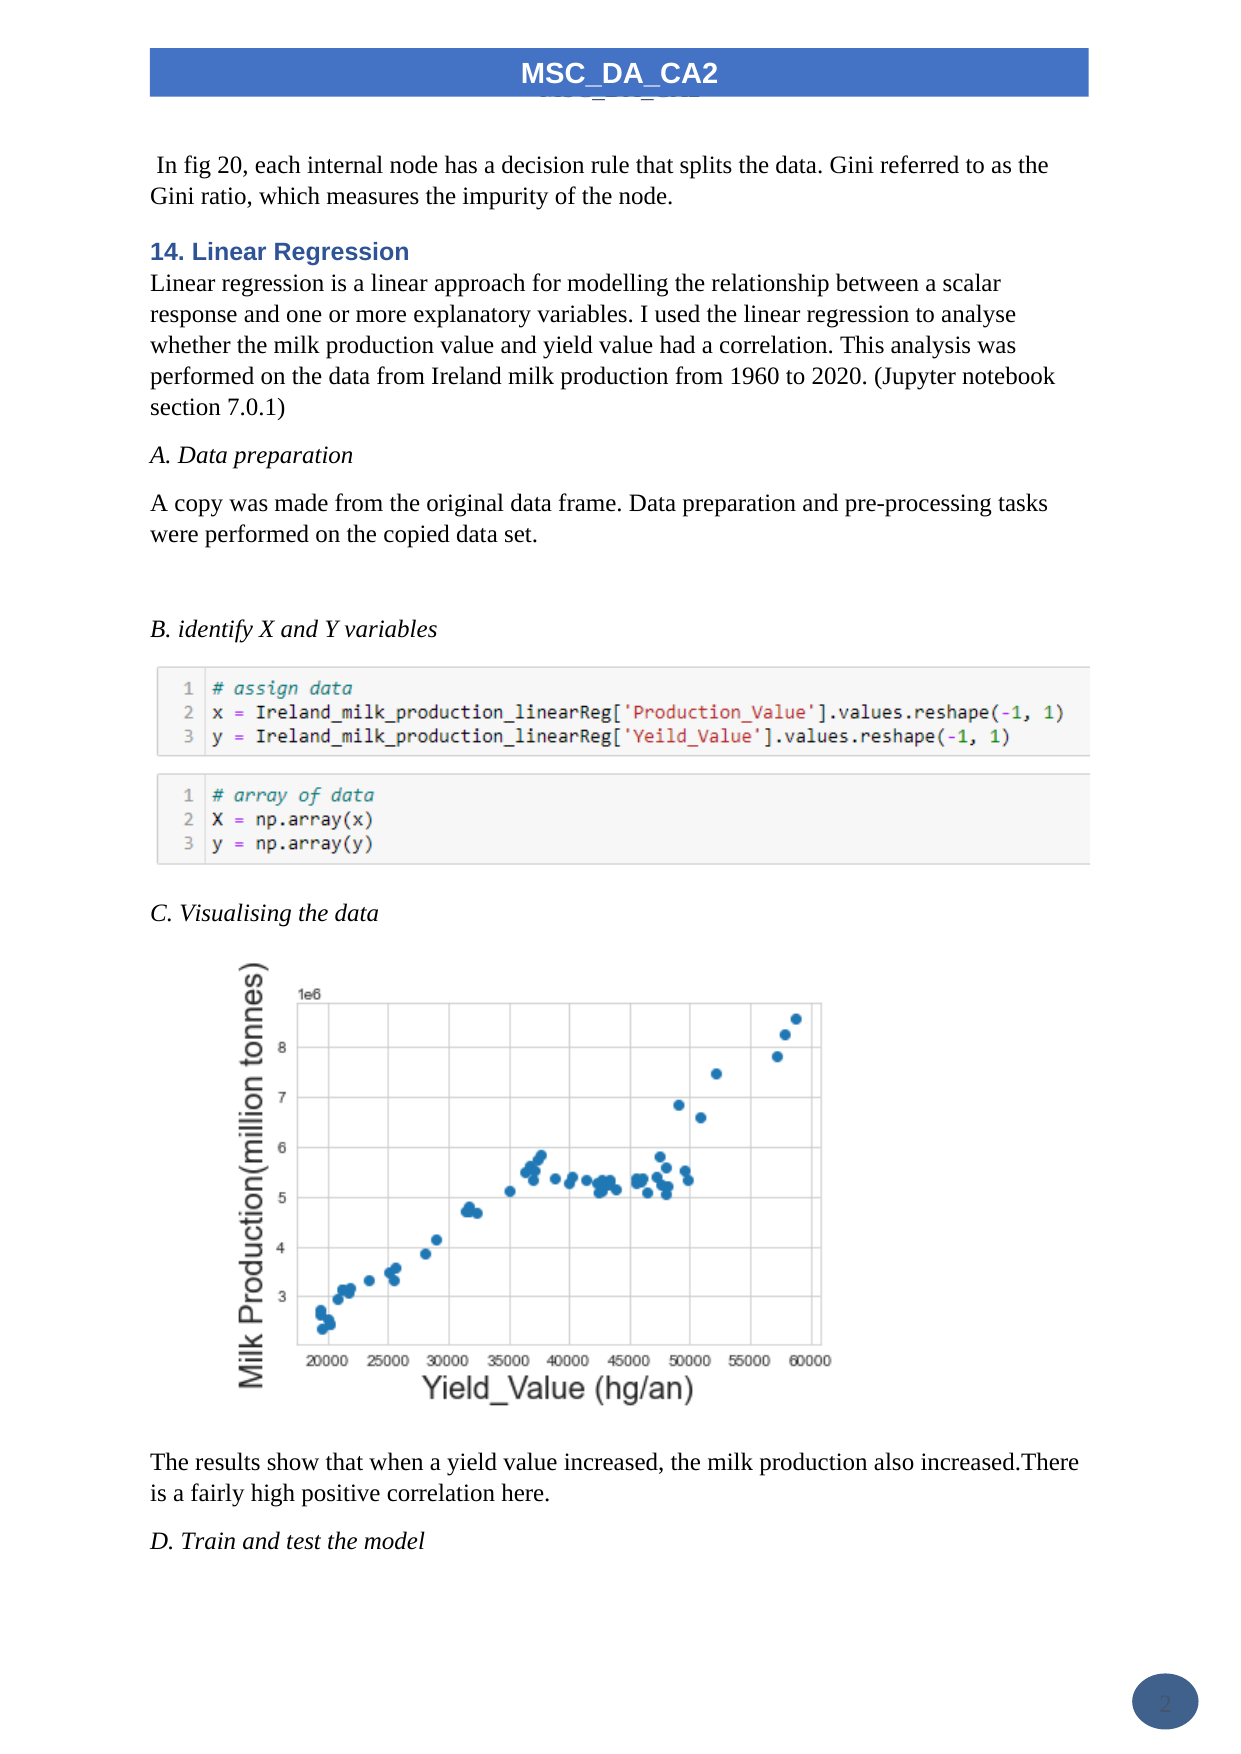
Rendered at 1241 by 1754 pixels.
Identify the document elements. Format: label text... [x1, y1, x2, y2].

text The results show that when a yield value increased, the milk production also increased.There is a fairly high positive correlation here. [150, 1447, 1090, 1507]
picture [150, 661, 1091, 879]
text In fig 20, each internal node has a decision rule that splits the data. Gini referred to as the Gini ratio, which measures the impurity of the node. [150, 150, 1090, 210]
subtitle 14. Linear Regression [150, 237, 1090, 266]
text Linear regression is a linear approach for modelling the relationship between a scalar response and one or more explanatory variables. I used the linear regression to analyse whether the milk production value and yield value had a correlation. This analysis was performed on the data from Ireland milk production from 1960 to 2020. (Jupyter notebook section 7.0.1) [150, 268, 1090, 421]
text A copy was made from the original data frame. Data preparation and pre-processing tasks were performed on the copied data set. [150, 488, 1090, 547]
text C. Visualising the data [150, 898, 1090, 927]
picture [225, 945, 877, 1429]
text D. Train and test the model [150, 1526, 1090, 1555]
text A. Data preparation [150, 440, 1090, 469]
text B. identify X and Y variables [150, 614, 1090, 643]
